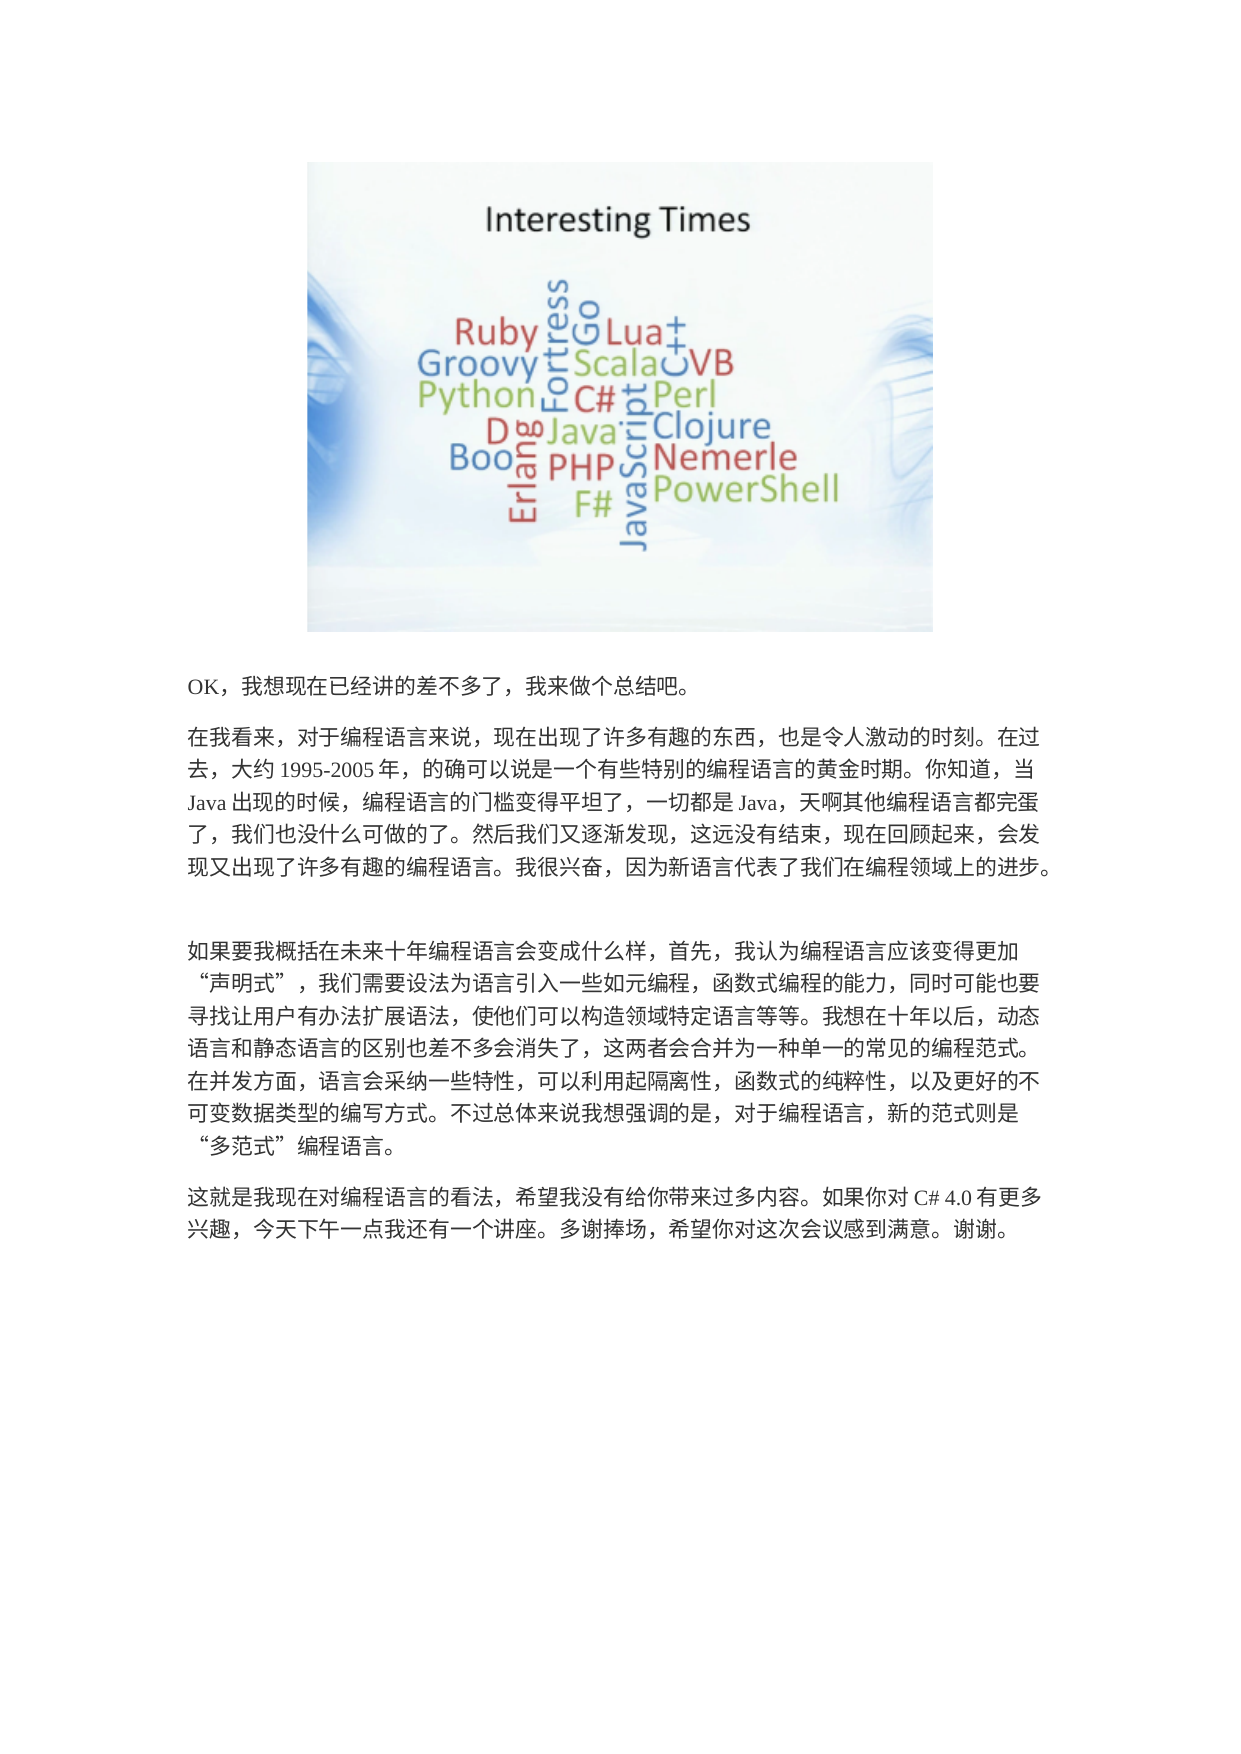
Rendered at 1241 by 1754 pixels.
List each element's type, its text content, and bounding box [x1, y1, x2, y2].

text 这就是我现在对编程语言的看法，希望我没有给你带来过多内容。如果你对C# 4.0有更多兴趣，今天下午一点我还有一个讲座。多谢捧场，希望你对这次会议感到满意。谢谢。 [187, 1179, 1053, 1244]
text 在我看来，对于编程语言来说，现在出现了许多有趣的东西，也是令人激动的时刻。在过去，大约1995-2005年，的确可以说是一个有些特别的编程语言的黄金时期。你知道，当Java出现的时候，编程语言的门槛变得平坦了，一切都是Java，天啊其他编程语言都完蛋了，我们也没什么可做的了。然后我们又逐渐发现，这远没有结束，现在回顾起来，会发现又出现了许多有趣的编程语言。我很兴奋，因为新语言代表了我们在编程领域上的进步。 [187, 719, 1053, 914]
text 如果要我概括在未来十年编程语言会变成什么样，首先，我认为编程语言应该变得更加“声明式”，我们需要设法为语言引入一些如元编程，函数式编程的能力，同时可能也要寻找让用户有办法扩展语法，使他们可以构造领域特定语言等等。我想在十年以后，动态语言和静态语言的区别也差不多会消失了，这两者会合并为一种单一的常见的编程范式。在并发方面，语言会采纳一些特性，可以利用起隔离性，函数式的纯粹性，以及更好的不可变数据类型的编写方式。不过总体来说我想强调的是，对于编程语言，新的范式则是“多范式”编程语言。 [187, 933, 1053, 1161]
picture [307, 162, 933, 632]
text OK，我想现在已经讲的差不多了，我来做个总结吧。 [187, 668, 1053, 701]
